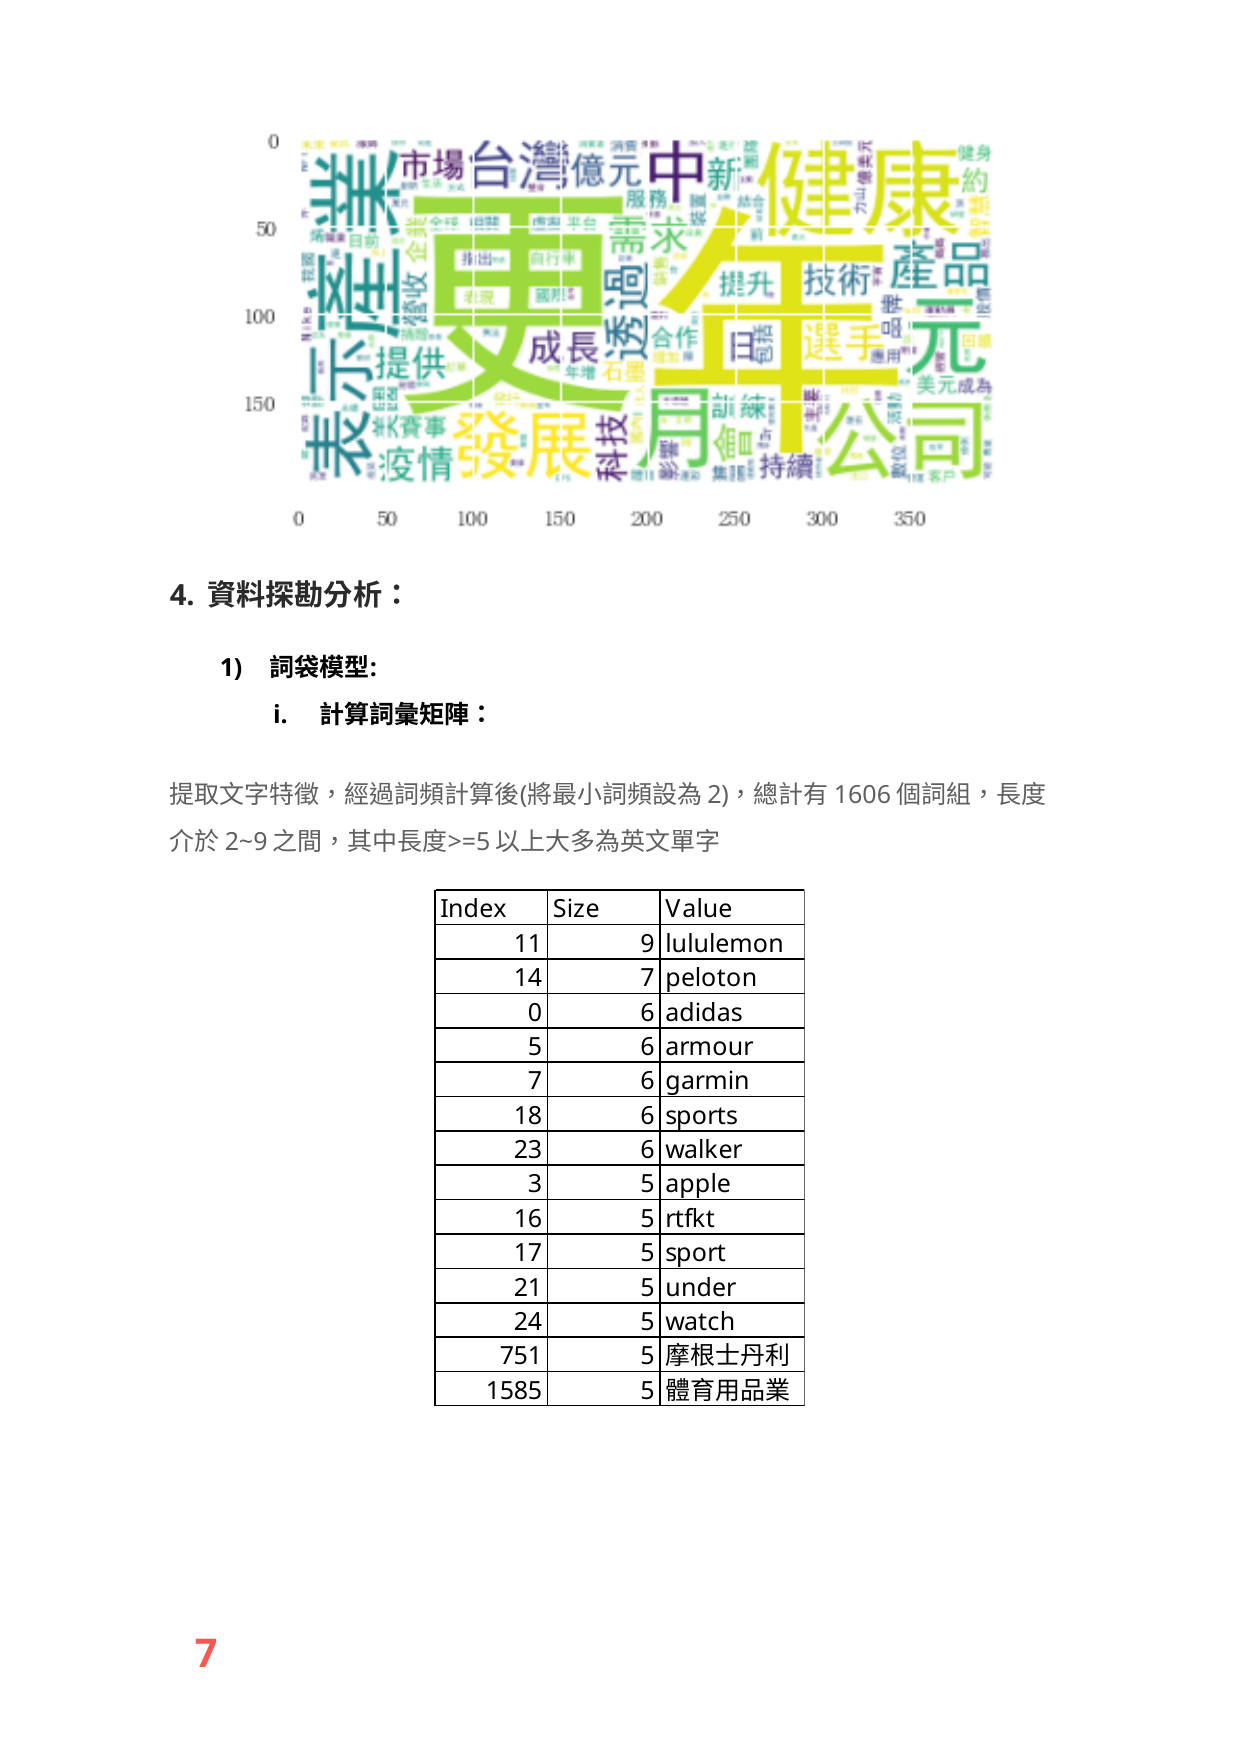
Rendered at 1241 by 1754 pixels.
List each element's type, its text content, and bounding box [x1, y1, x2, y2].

picture [229, 118, 1011, 541]
subtitle 詞袋模型: [219, 647, 1071, 684]
subtitle 資料探勘分析： [169, 572, 1071, 614]
text 提取文字特徵，經過詞頻計算後(將最小詞頻設為2)，總計有1606個詞組，長度介於2~9之間，其中長度>=5以上大多為英文單字 [169, 774, 1071, 858]
subtitle 計算詞彙矩陣： [288, 694, 1071, 731]
